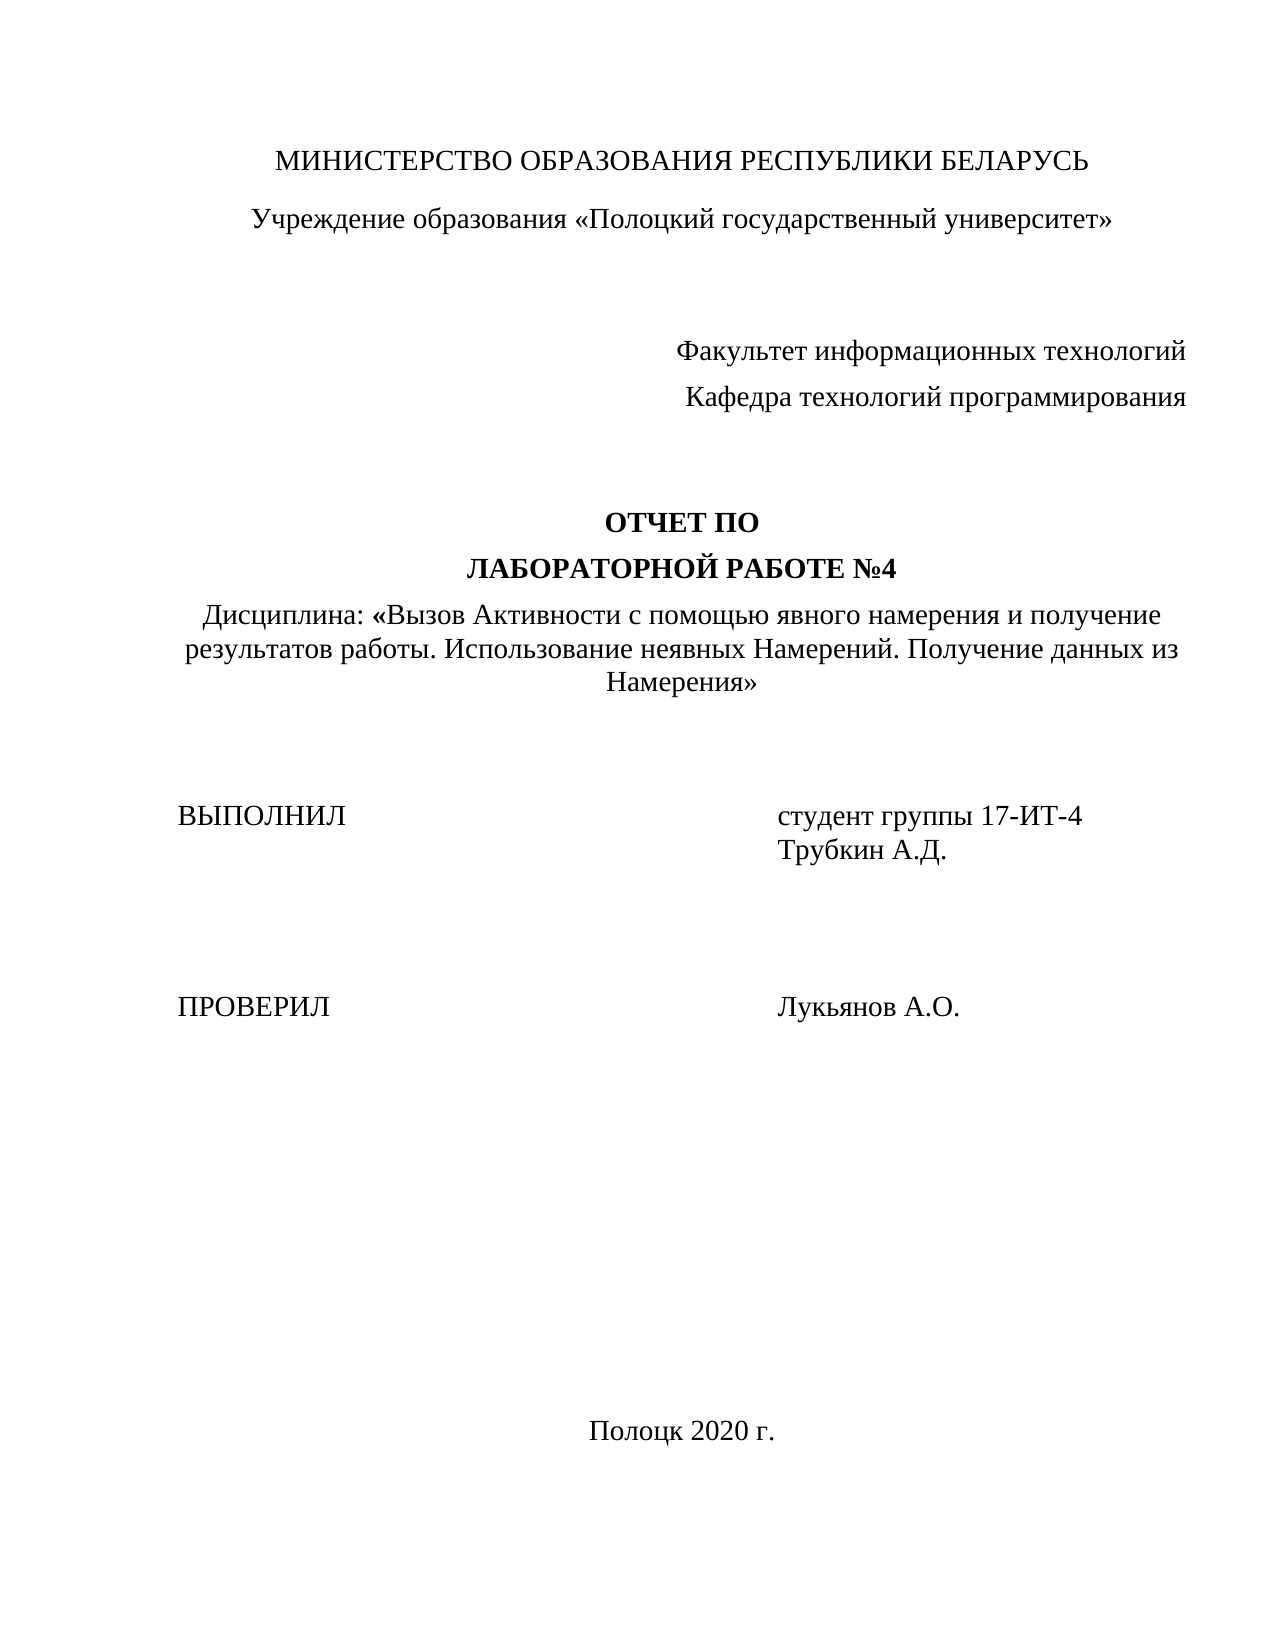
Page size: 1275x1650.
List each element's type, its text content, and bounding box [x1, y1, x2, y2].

text Полоцк 2020 г. [177, 1413, 1186, 1447]
text ЛАБОРАТОРНОЙ РАБОТЕ №4 [177, 551, 1186, 585]
text Учреждение образования «Полоцкий государственный университет» [177, 202, 1186, 235]
text Факультет информационных технологий [206, 333, 1186, 367]
text ВЫПОЛНИЛ студент группы 17-ИТ-4 [177, 798, 1186, 832]
text Кафедра технологий программирования [177, 379, 1186, 413]
text ОТЧЕТ ПО [177, 505, 1186, 539]
text Дисциплина: «Вызов Активности с помощью явного намерения и получение результатов работы. Использование неявных Намерений. Получение данных из Намерения» [177, 597, 1186, 698]
text Трубкин А.Д. [206, 832, 1186, 866]
text ПРОВЕРИЛ Лукьянов А.О. [177, 989, 1186, 1022]
text МИНИСТЕРСТВО ОБРАЗОВАНИЯ РЕСПУБЛИКИ БЕЛАРУСЬ [177, 143, 1186, 177]
